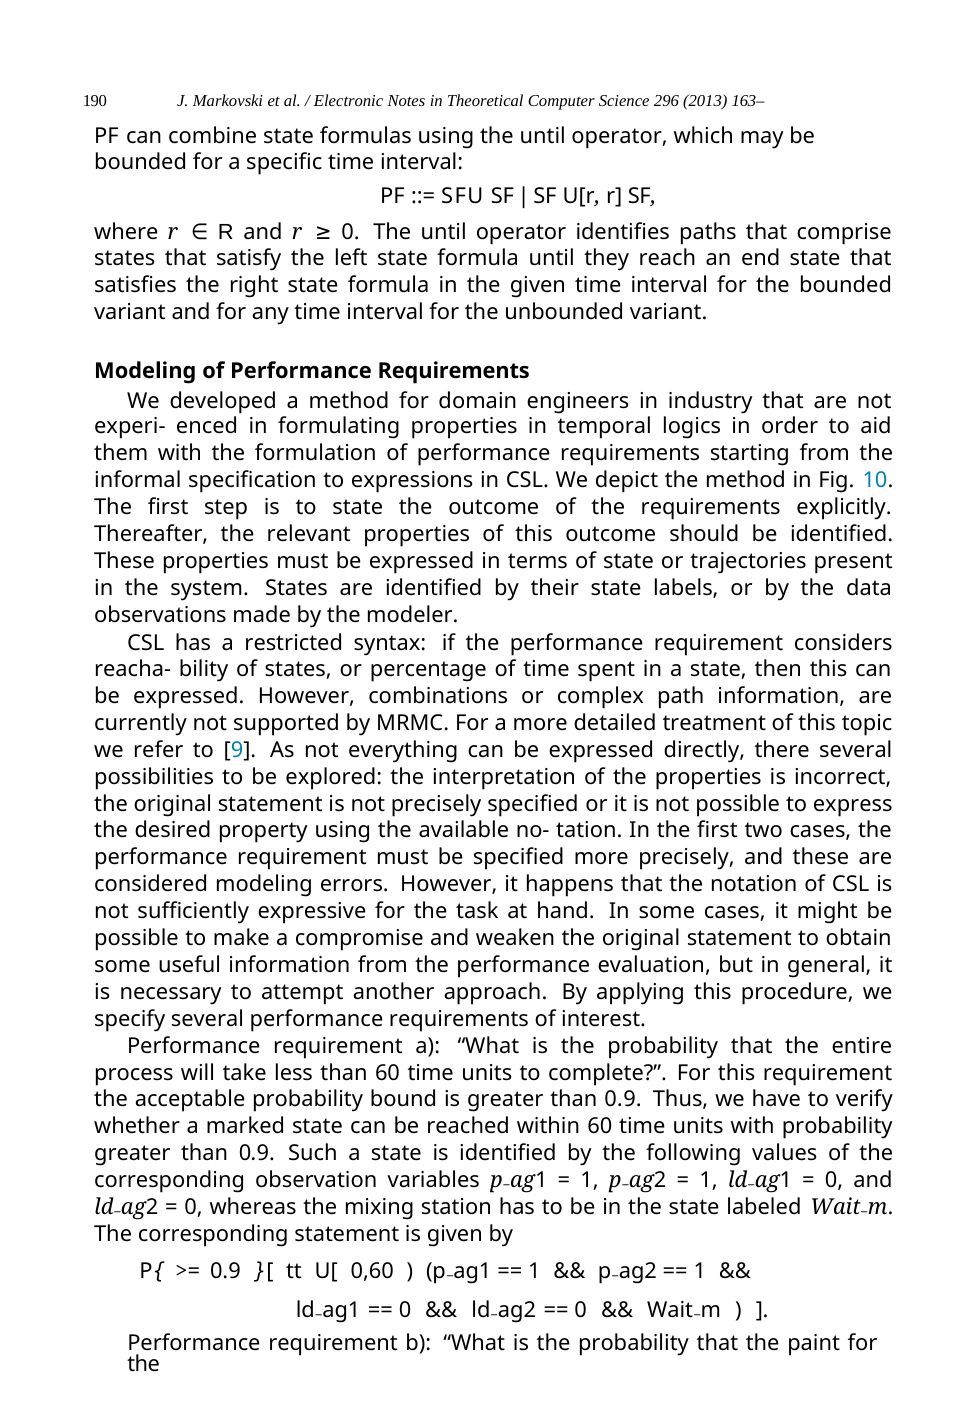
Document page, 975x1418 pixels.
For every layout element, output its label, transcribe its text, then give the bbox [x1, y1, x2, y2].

text P{ >= 0.9 }[ tt U[ 0,60 ) (p−ag1 == 1 && p−ag2 == 1 && ld−ag1 == 0 && ld−ag2 == 0 && Wait−m ) ]. [139, 1254, 782, 1324]
text PF can combine state formulas using the until operator, which may be bounded for a specific time interval: [94, 122, 897, 176]
text CSL has a restricted syntax: if the performance requirement considers reacha- bility of states, or percentage of time spent in a state, then this can be expressed. However, combinations or complex path information, are currently not supported by MRMC. For a more detailed treatment of this topic we refer to [9]. As not everything can be expressed directly, there several possibilities to be explored: the interpretation of the properties is incorrect, the original statement is not precisely specified or it is not possible to express the desired property using the available no- tation. In the first two cases, the performance requirement must be specified more precisely, and these are considered modeling errors. However, it happens that the notation of CSL is not sufficiently expressive for the task at hand. In some cases, it might be possible to make a compromise and weaken the original statement to obtain some useful information from the performance evaluation, but in general, it is necessary to attempt another approach. By applying this procedure, we specify several performance requirements of interest. [94, 629, 893, 1032]
text Performance requirement b): “What is the probability that the paint for the [127, 1334, 912, 1376]
text where r ∈ R and r ≥ 0. The until operator identifies paths that comprise states that satisfy the left state formula until they reach an end state that satisfies the right state formula in the given time interval for the bounded variant and for any time interval for the unbounded variant. [94, 218, 893, 326]
subtitle Modeling of Performance Requirements [94, 354, 912, 385]
text We developed a method for domain engineers in industry that are not experi- enced in formulating properties in temporal logics in order to aid them with the formulation of performance requirements starting from the informal specification to expressions in CSL. We depict the method in Fig. 10. The first step is to state the outcome of the requirements explicitly. Thereafter, the relevant properties of this outcome should be identified. These properties must be expressed in terms of state or trajectories present in the system. States are identified by their state labels, or by the data observations made by the modeler. [94, 387, 893, 628]
text PF ::= SFU SF | SF U[r, r] SF, [380, 180, 912, 210]
text Performance requirement a): “What is the probability that the entire process will take less than 60 time units to complete?”. For this requirement the acceptable probability bound is greater than 0.9. Thus, we have to verify whether a marked state can be reached within 60 time units with probability greater than 0.9. Such a state is identified by the following values of the corresponding observation variables p−ag1 = 1, p−ag2 = 1, ld−ag1 = 0, and ld−ag2 = 0, whereas the mixing station has to be in the state labeled Wait−m. The corresponding statement is given by [94, 1033, 893, 1247]
